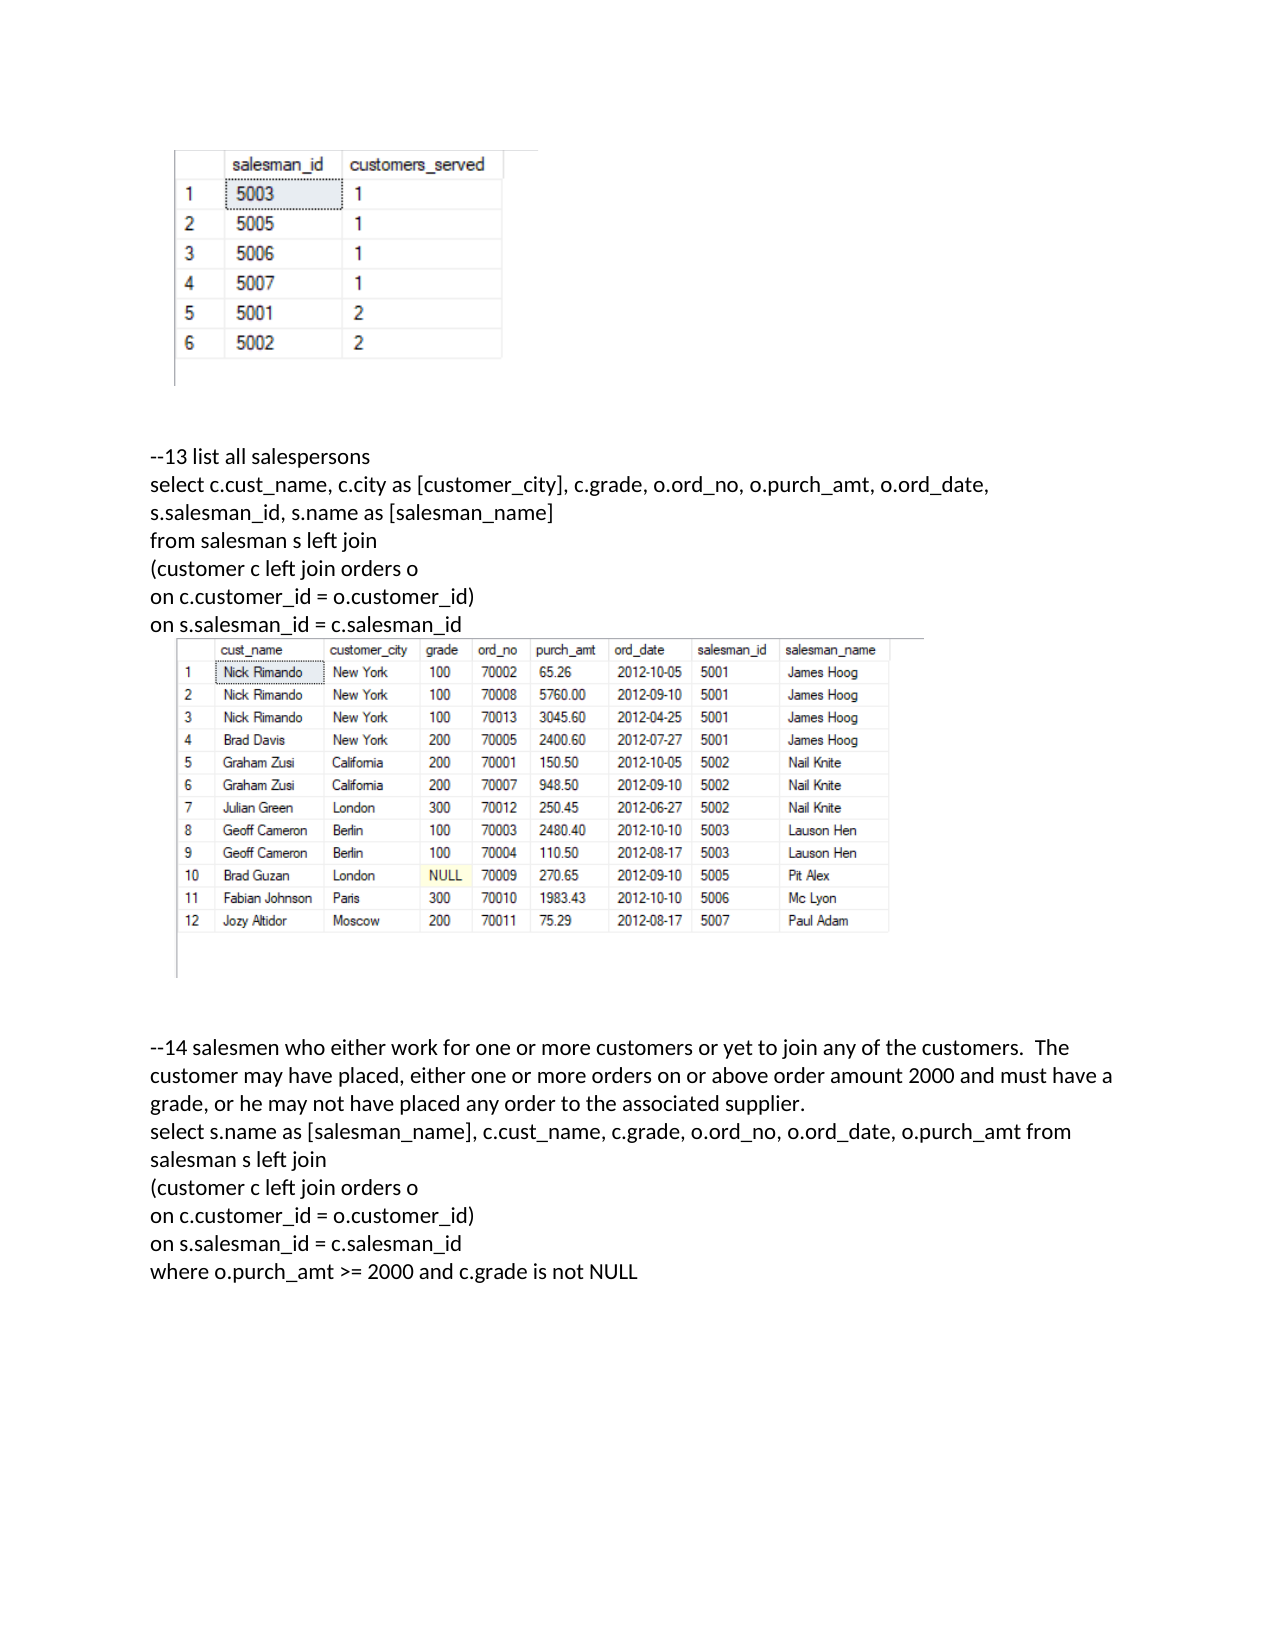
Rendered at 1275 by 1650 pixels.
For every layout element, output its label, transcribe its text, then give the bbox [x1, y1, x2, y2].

text (customer c left join orders o [150, 1173, 1125, 1201]
text --13 list all salespersons [150, 442, 1125, 470]
text on s.salesman_id = c.salesman_id [150, 610, 1125, 638]
text salesman s left join [150, 1145, 1125, 1173]
text from salesman s left join [150, 526, 1125, 554]
text (customer c left join orders o [150, 554, 1125, 582]
text --14 salesmen who either work for one or more customers or yet to join any of the customers. The customer may have placed, either one or more orders on or above order amount 2000 and must have a grade, or he may not have placed any order to the associated supplier. [150, 1033, 1125, 1117]
text on s.salesman_id = c.salesman_id [150, 1229, 1125, 1257]
text select c.cust_name, c.city as [customer_city], c.grade, o.ord_no, o.purch_amt, o.ord_date, s.salesman_id, s.name as [salesman_name] [150, 470, 1125, 526]
text on c.customer_id = o.customer_id) [150, 1201, 1125, 1229]
text on c.customer_id = o.customer_id) [150, 582, 1125, 610]
text select s.name as [salesman_name], c.cust_name, c.grade, o.ord_no, o.ord_date, o.purch_amt from [150, 1117, 1125, 1145]
text where o.purch_amt >= 2000 and c.grade is not NULL [150, 1257, 1125, 1285]
